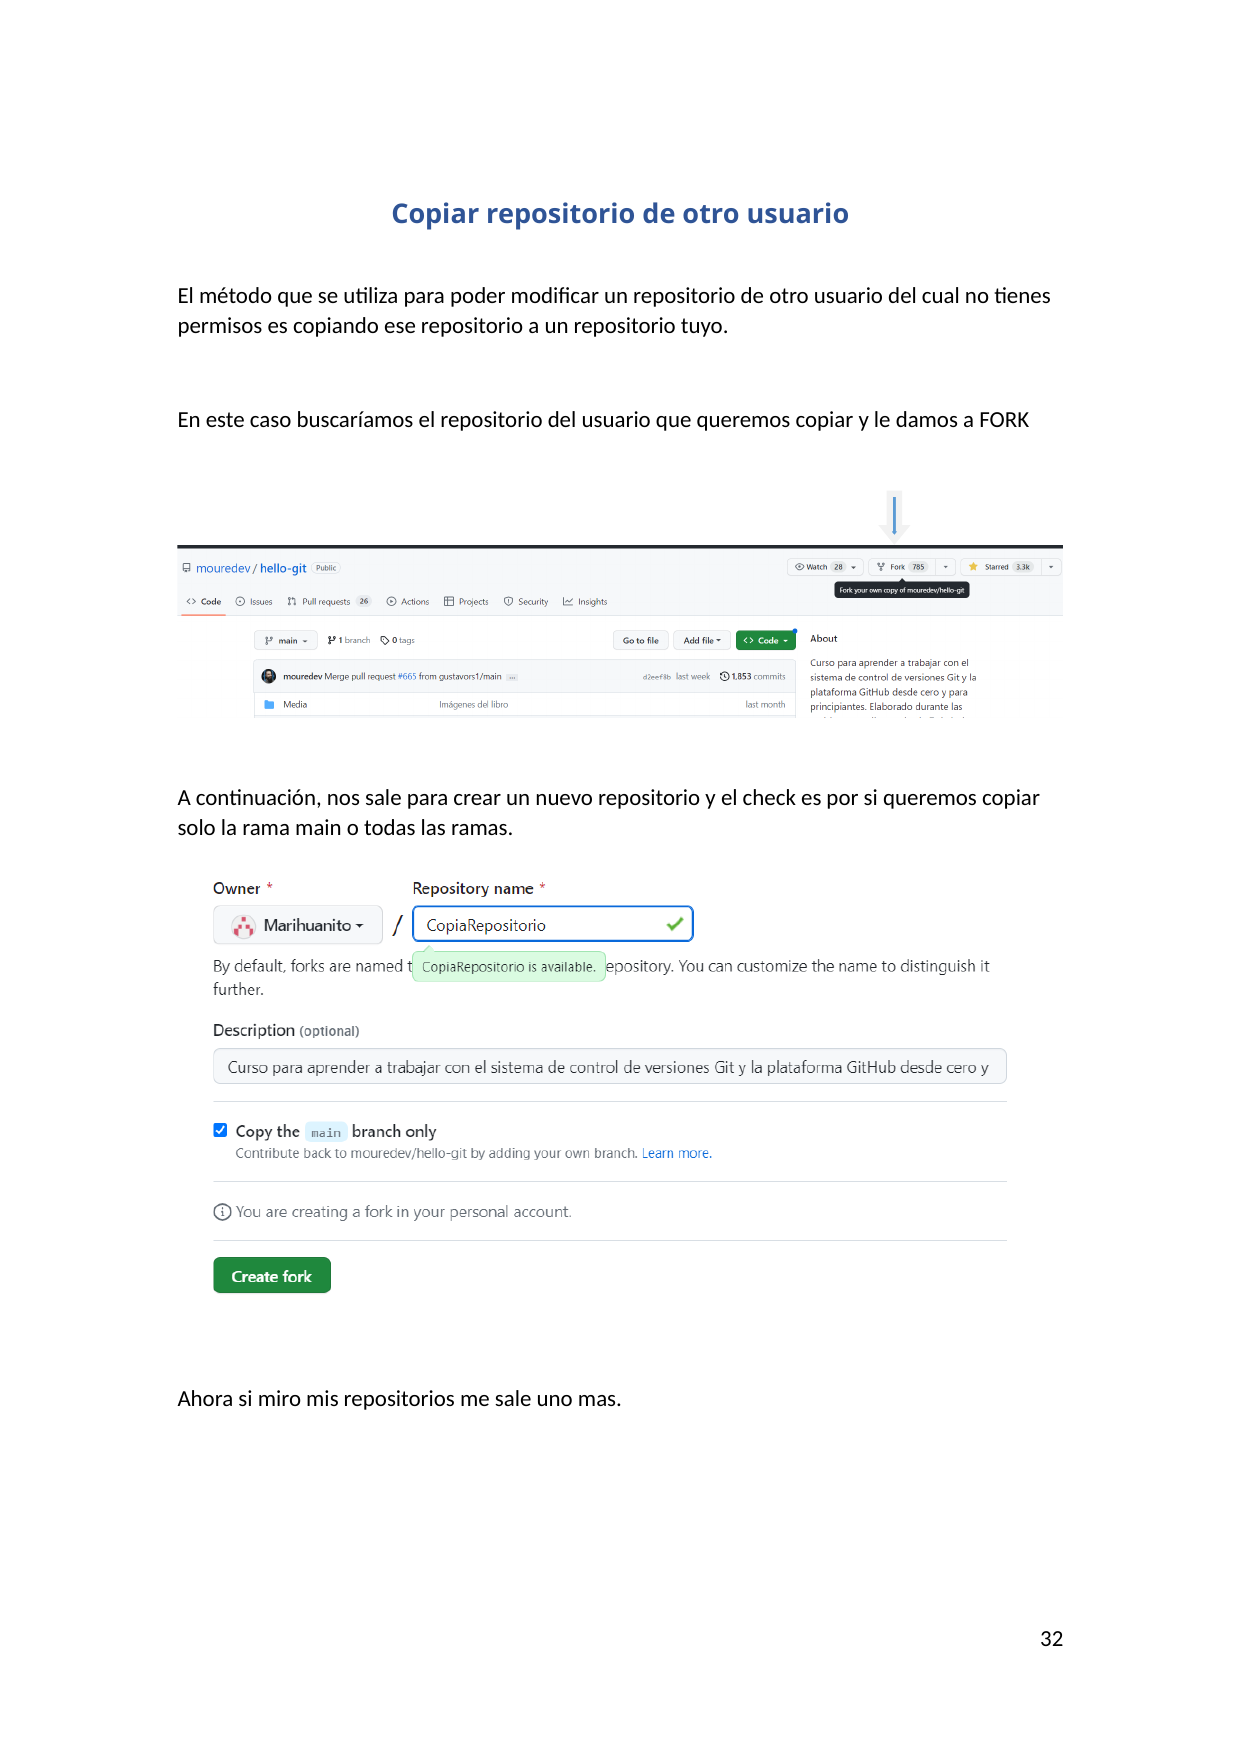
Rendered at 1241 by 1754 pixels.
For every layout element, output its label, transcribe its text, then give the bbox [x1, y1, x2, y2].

subtitle Copiar repositorio de otro usuario [177, 194, 1063, 231]
picture [177, 545, 1063, 718]
text Ahora si miro mis repositorios me sale uno mas. [177, 1384, 1063, 1412]
text El método que se utiliza para poder modificar un repositorio de otro usuario del cual no tienes permisos es copiando ese repositorio a un repositorio tuyo. [177, 281, 1063, 339]
text A continuación, nos sale para crear un nuevo repositorio y el check es por si queremos copiar solo la rama main o todas las ramas. [177, 783, 1063, 841]
picture [177, 860, 1063, 1319]
text En este caso buscaríamos el repositorio del usuario que queremos copiar y le damos a FORK [177, 405, 1063, 433]
